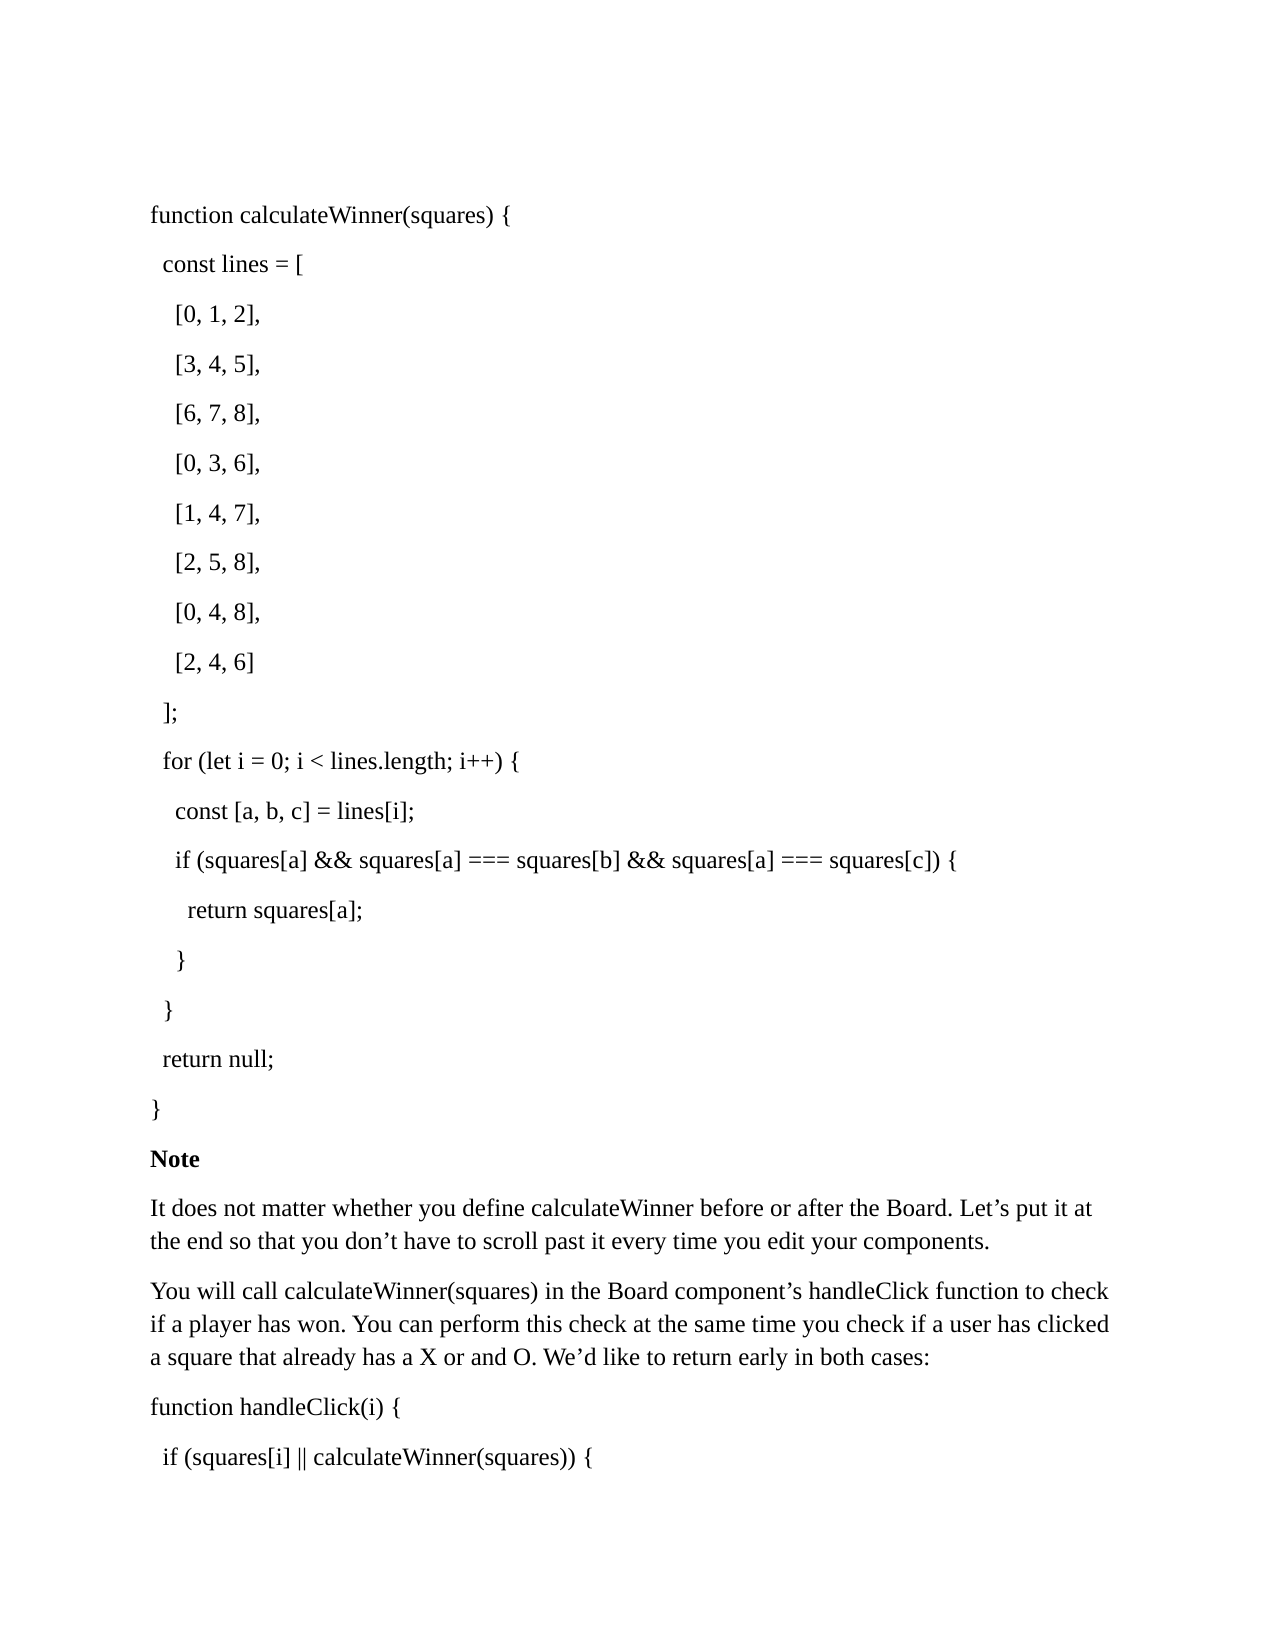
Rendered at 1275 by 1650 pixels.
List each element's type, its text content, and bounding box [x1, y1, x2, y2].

text } [150, 995, 1125, 1023]
text [2, 4, 6] [150, 647, 1125, 676]
text } [150, 1094, 1125, 1123]
text for (let i = 0; i < lines.length; i++) { [150, 746, 1125, 775]
text return null; [150, 1044, 1125, 1073]
text [0, 4, 8], [150, 597, 1125, 626]
text [1, 4, 7], [150, 498, 1125, 527]
text const lines = [ [150, 249, 1125, 278]
text You will call calculateWinner(squares) in the Board component’s handleClick function to check if a player has won. You can perform this check at the same time you check if a user has clicked a square that already has a X or and O. We’d like to return early in both cases: [150, 1276, 1125, 1371]
text [3, 4, 5], [150, 349, 1125, 377]
text if (squares[a] && squares[a] === squares[b] && squares[a] === squares[c]) { [150, 846, 1125, 874]
text return squares[a]; [150, 895, 1125, 924]
text [0, 3, 6], [150, 448, 1125, 477]
text [2, 5, 8], [150, 547, 1125, 576]
text const [a, b, c] = lines[i]; [150, 796, 1125, 825]
text function calculateWinner(squares) { [150, 200, 1125, 228]
text It does not matter whether you define calculateWinner before or after the Board. Let’s put it at the end so that you don’t have to scroll past it every time you edit your components. [150, 1193, 1125, 1255]
text function handleClick(i) { [150, 1392, 1125, 1421]
text ]; [150, 697, 1125, 725]
text [0, 1, 2], [150, 299, 1125, 328]
text } [150, 945, 1125, 974]
text [6, 7, 8], [150, 398, 1125, 427]
text Note [150, 1144, 1125, 1172]
text if (squares[i] || calculateWinner(squares)) { [150, 1442, 1125, 1470]
